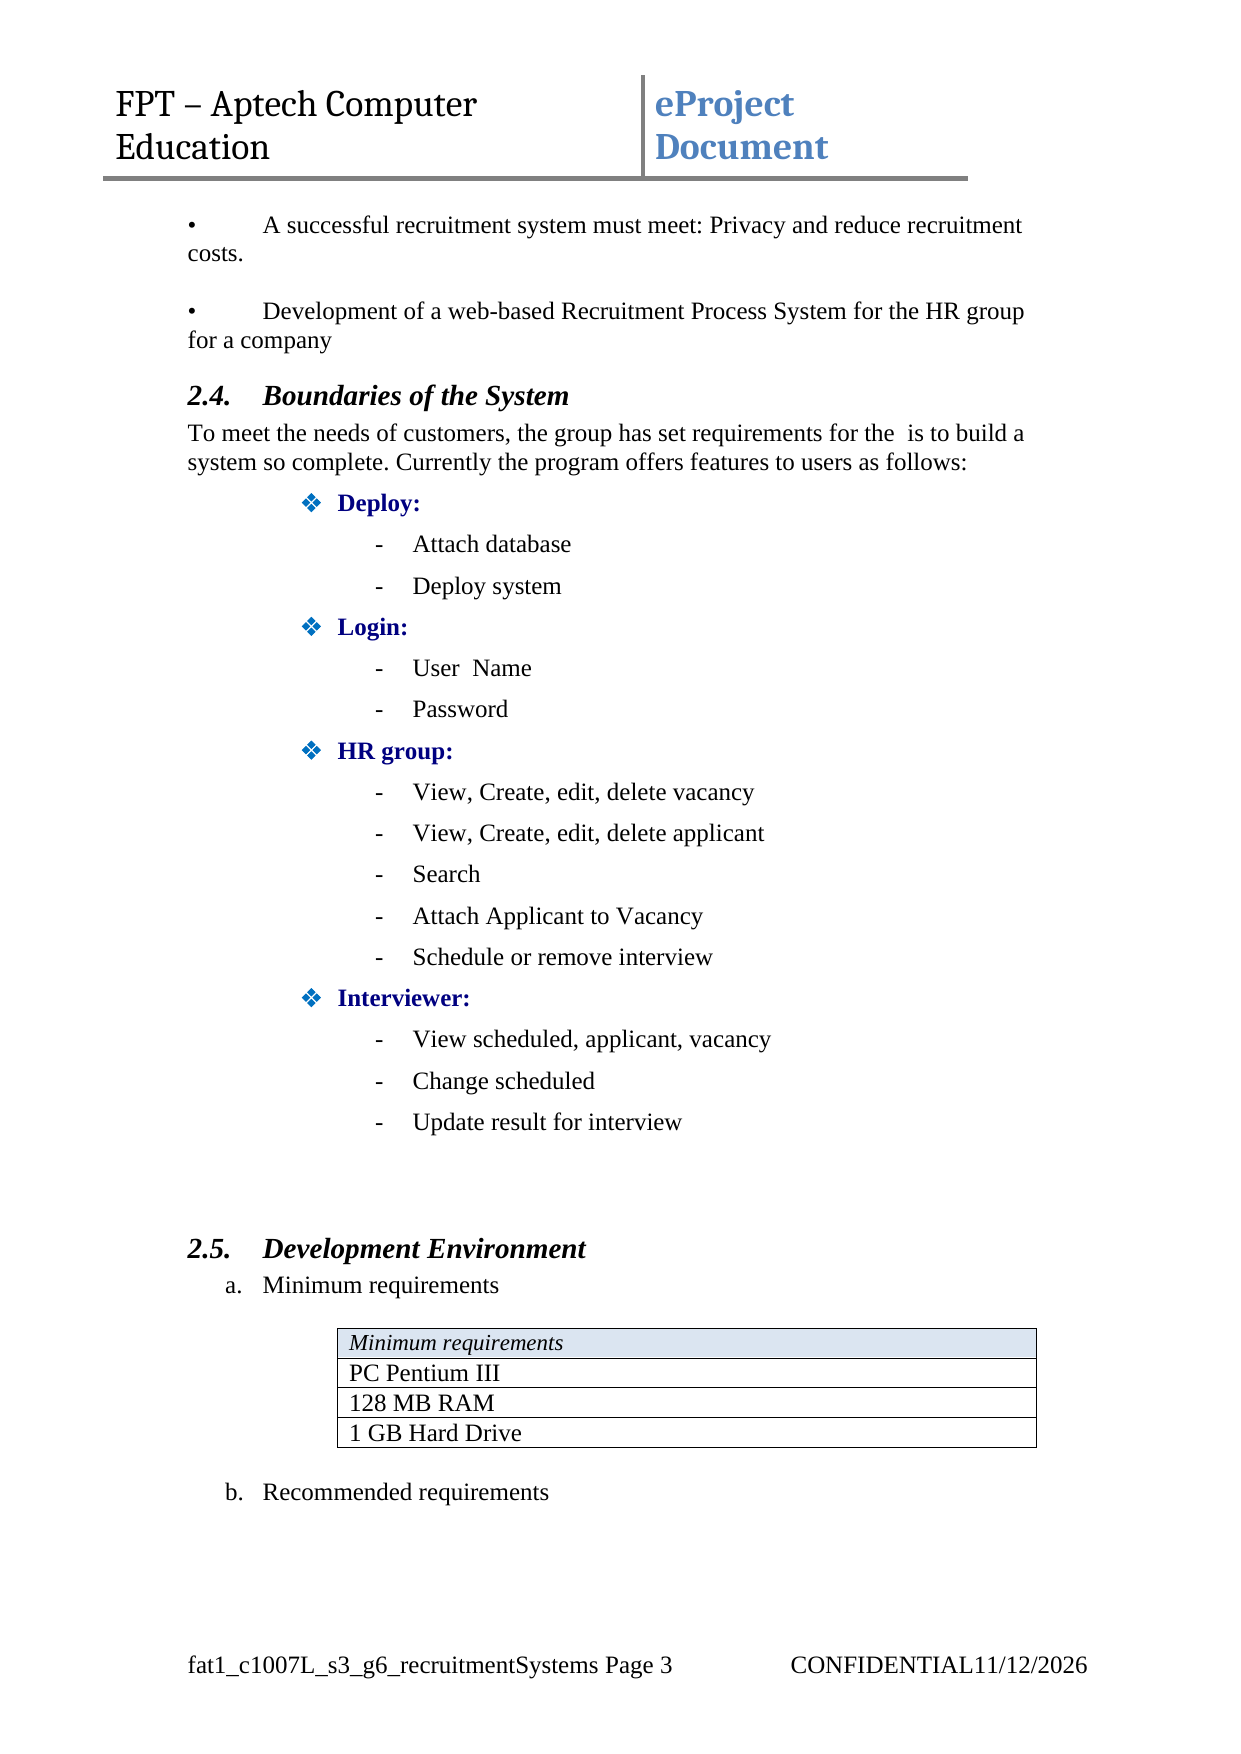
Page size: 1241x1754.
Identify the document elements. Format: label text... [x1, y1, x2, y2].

list Recommended requirements [225, 1477, 1053, 1505]
list HR group: [300, 736, 1053, 764]
list Attach database [375, 529, 1053, 558]
list Change scheduled [375, 1066, 1053, 1094]
subtitle Development Environment [187, 1231, 1053, 1264]
list Update result for interview [375, 1107, 1053, 1136]
table_cell 1 GB Hard Drive [338, 1418, 1036, 1447]
list Search [375, 859, 1053, 888]
text • Development of a web-based Recruitment Process System for the HR group for a company [187, 296, 1053, 353]
table_cell 128 MB RAM [338, 1388, 1036, 1417]
list Deploy system [375, 571, 1053, 599]
list Minimum requirements [225, 1271, 1053, 1299]
list View scheduled, applicant, vacancy [375, 1024, 1053, 1053]
table_header Minimum requirements [338, 1329, 1036, 1357]
list View, Create, edit, delete applicant [375, 818, 1053, 847]
list User Name [375, 653, 1053, 682]
list Interviewer: [300, 983, 1053, 1012]
list Attach Applicant to Vacancy [375, 901, 1053, 929]
subtitle Boundaries of the System [187, 378, 1053, 412]
list Deploy: [300, 488, 1053, 517]
list Login: [300, 612, 1053, 641]
list Schedule or remove interview [375, 942, 1053, 971]
list Password [375, 694, 1053, 723]
text • A successful recruitment system must meet: Privacy and reduce recruitment costs. [187, 210, 1053, 267]
table_cell PC Pentium III [338, 1359, 1036, 1387]
list View, Create, edit, delete vacancy [375, 777, 1053, 806]
text To meet the needs of customers, the group has set requirements for the is to build a system so complete. Currently the program offers features to users as follows: [187, 418, 1053, 476]
